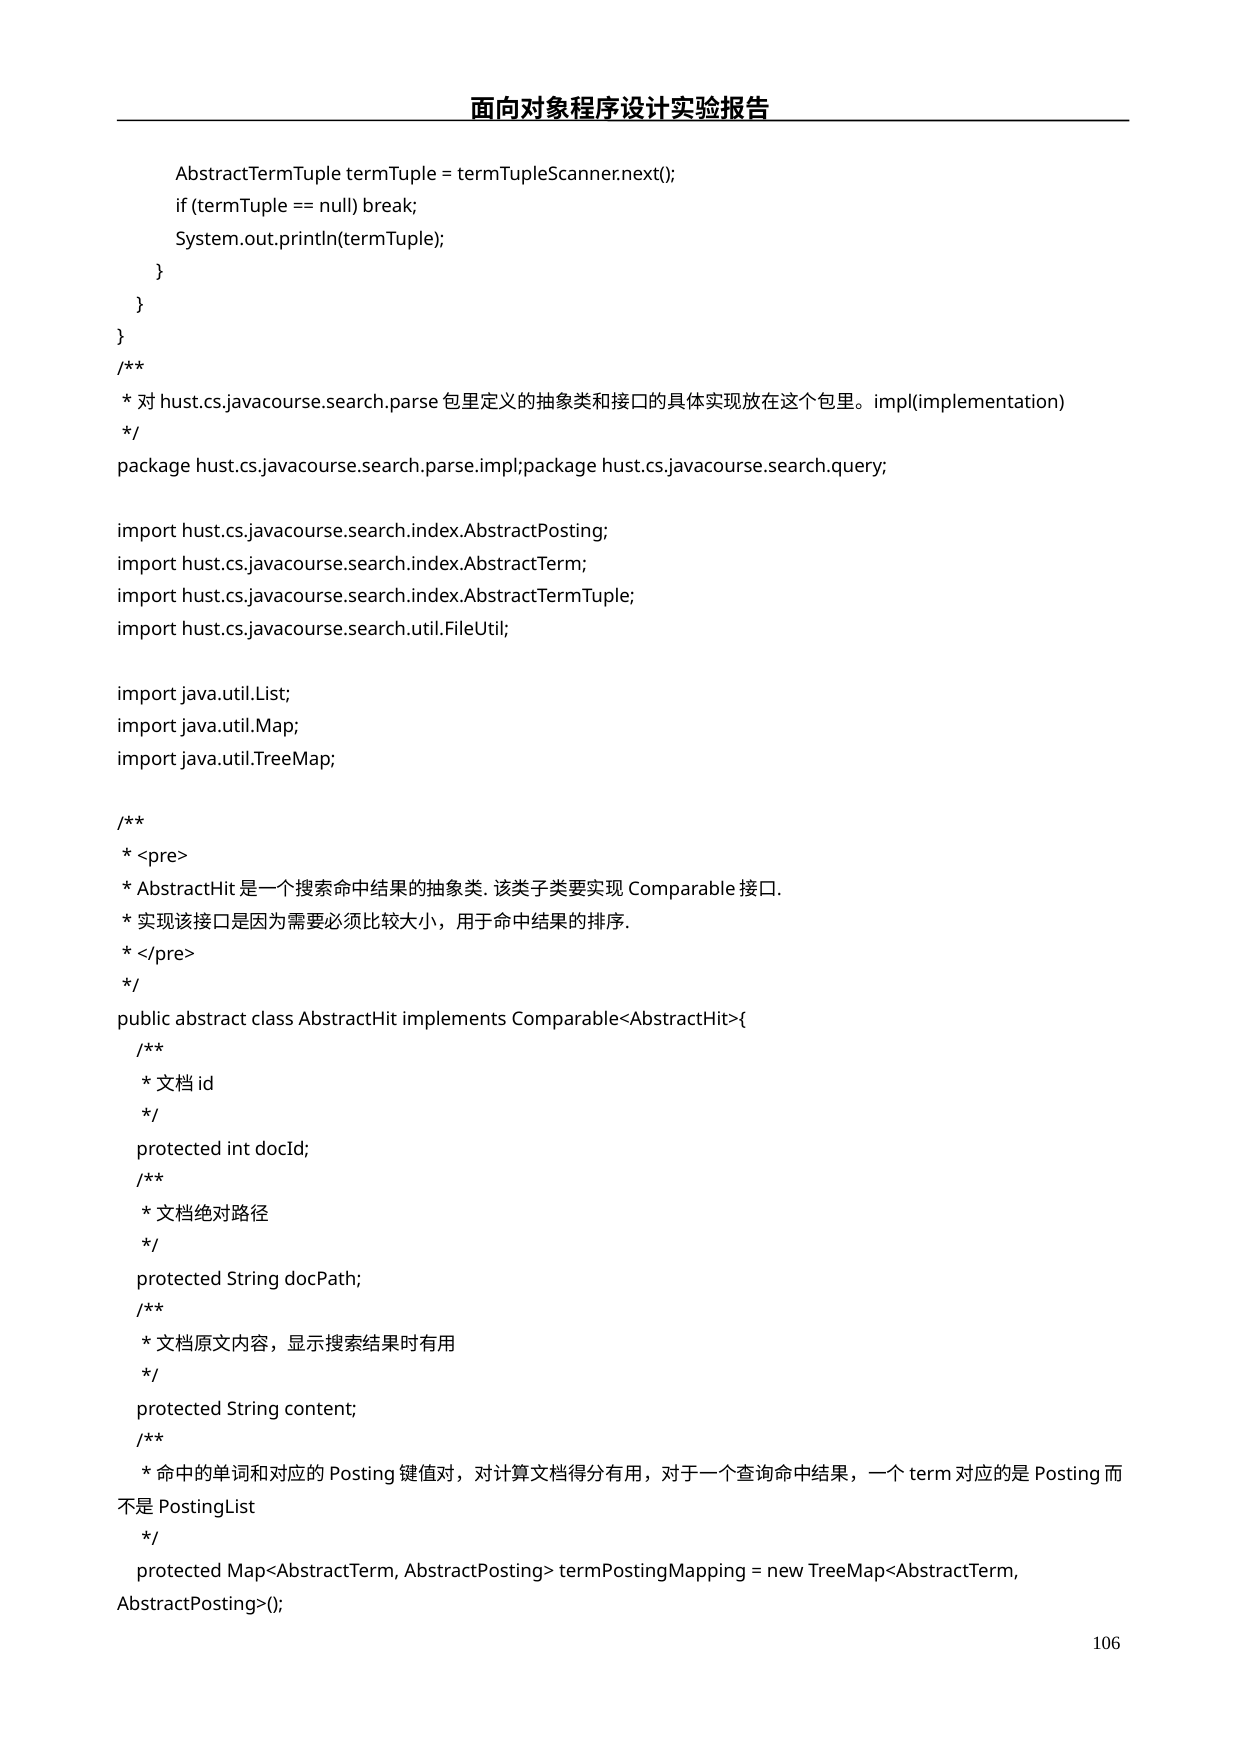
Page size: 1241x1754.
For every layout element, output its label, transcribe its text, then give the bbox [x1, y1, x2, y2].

text */ [117, 1359, 1123, 1391]
text */ [117, 1099, 1123, 1131]
text /** [117, 1294, 1123, 1326]
text public abstract class AbstractHit implements Comparable<AbstractHit>{ [117, 1001, 1123, 1034]
text /** [117, 1034, 1123, 1066]
text if (termTuple == null) break; [117, 189, 1123, 221]
text * </pre> [117, 936, 1123, 969]
text * AbstractHit是一个搜索命中结果的抽象类. 该类子类要实现Comparable接口. [117, 871, 1123, 904]
text * 实现该接口是因为需要必须比较大小，用于命中结果的排序. [117, 904, 1123, 936]
text protected int docId; [117, 1131, 1123, 1164]
text * 命中的单词和对应的Posting键值对，对计算文档得分有用，对于一个查询命中结果，一个term对应的是Posting而不是PostingList [117, 1456, 1123, 1521]
text import hust.cs.javacourse.search.util.FileUtil; [117, 611, 1123, 644]
text package hust.cs.javacourse.search.parse.impl;package hust.cs.javacourse.search.query; [117, 449, 1123, 481]
text import hust.cs.javacourse.search.index.AbstractPosting; [117, 514, 1123, 546]
text */ [117, 1229, 1123, 1261]
text import java.util.TreeMap; [117, 741, 1123, 774]
text /** [117, 1424, 1123, 1456]
text System.out.println(termTuple); [117, 221, 1123, 254]
text import hust.cs.javacourse.search.index.AbstractTermTuple; [117, 579, 1123, 611]
text */ [117, 1521, 1123, 1554]
text * 文档绝对路径 [117, 1196, 1123, 1229]
text AbstractTermTuple termTuple = termTupleScanner.next(); [117, 156, 1123, 189]
text * 对hust.cs.javacourse.search.parse包里定义的抽象类和接口的具体实现放在这个包里。impl(implementation) [117, 384, 1123, 416]
text /** [117, 1164, 1123, 1196]
text import java.util.List; [117, 676, 1123, 709]
text import hust.cs.javacourse.search.index.AbstractTerm; [117, 546, 1123, 579]
text import java.util.Map; [117, 709, 1123, 741]
text */ [117, 416, 1123, 449]
text protected String content; [117, 1391, 1123, 1424]
text */ [117, 969, 1123, 1001]
text * 文档id [117, 1066, 1123, 1099]
text } [117, 254, 1123, 286]
text protected Map<AbstractTerm, AbstractPosting> termPostingMapping = new TreeMap<AbstractTerm, AbstractPosting>(); [117, 1554, 1123, 1619]
text } [117, 319, 1123, 351]
text } [117, 286, 1123, 319]
text protected String docPath; [117, 1261, 1123, 1294]
text * <pre> [117, 839, 1123, 871]
text /** [117, 351, 1123, 384]
text /** [117, 806, 1123, 839]
text * 文档原文内容，显示搜索结果时有用 [117, 1326, 1123, 1359]
